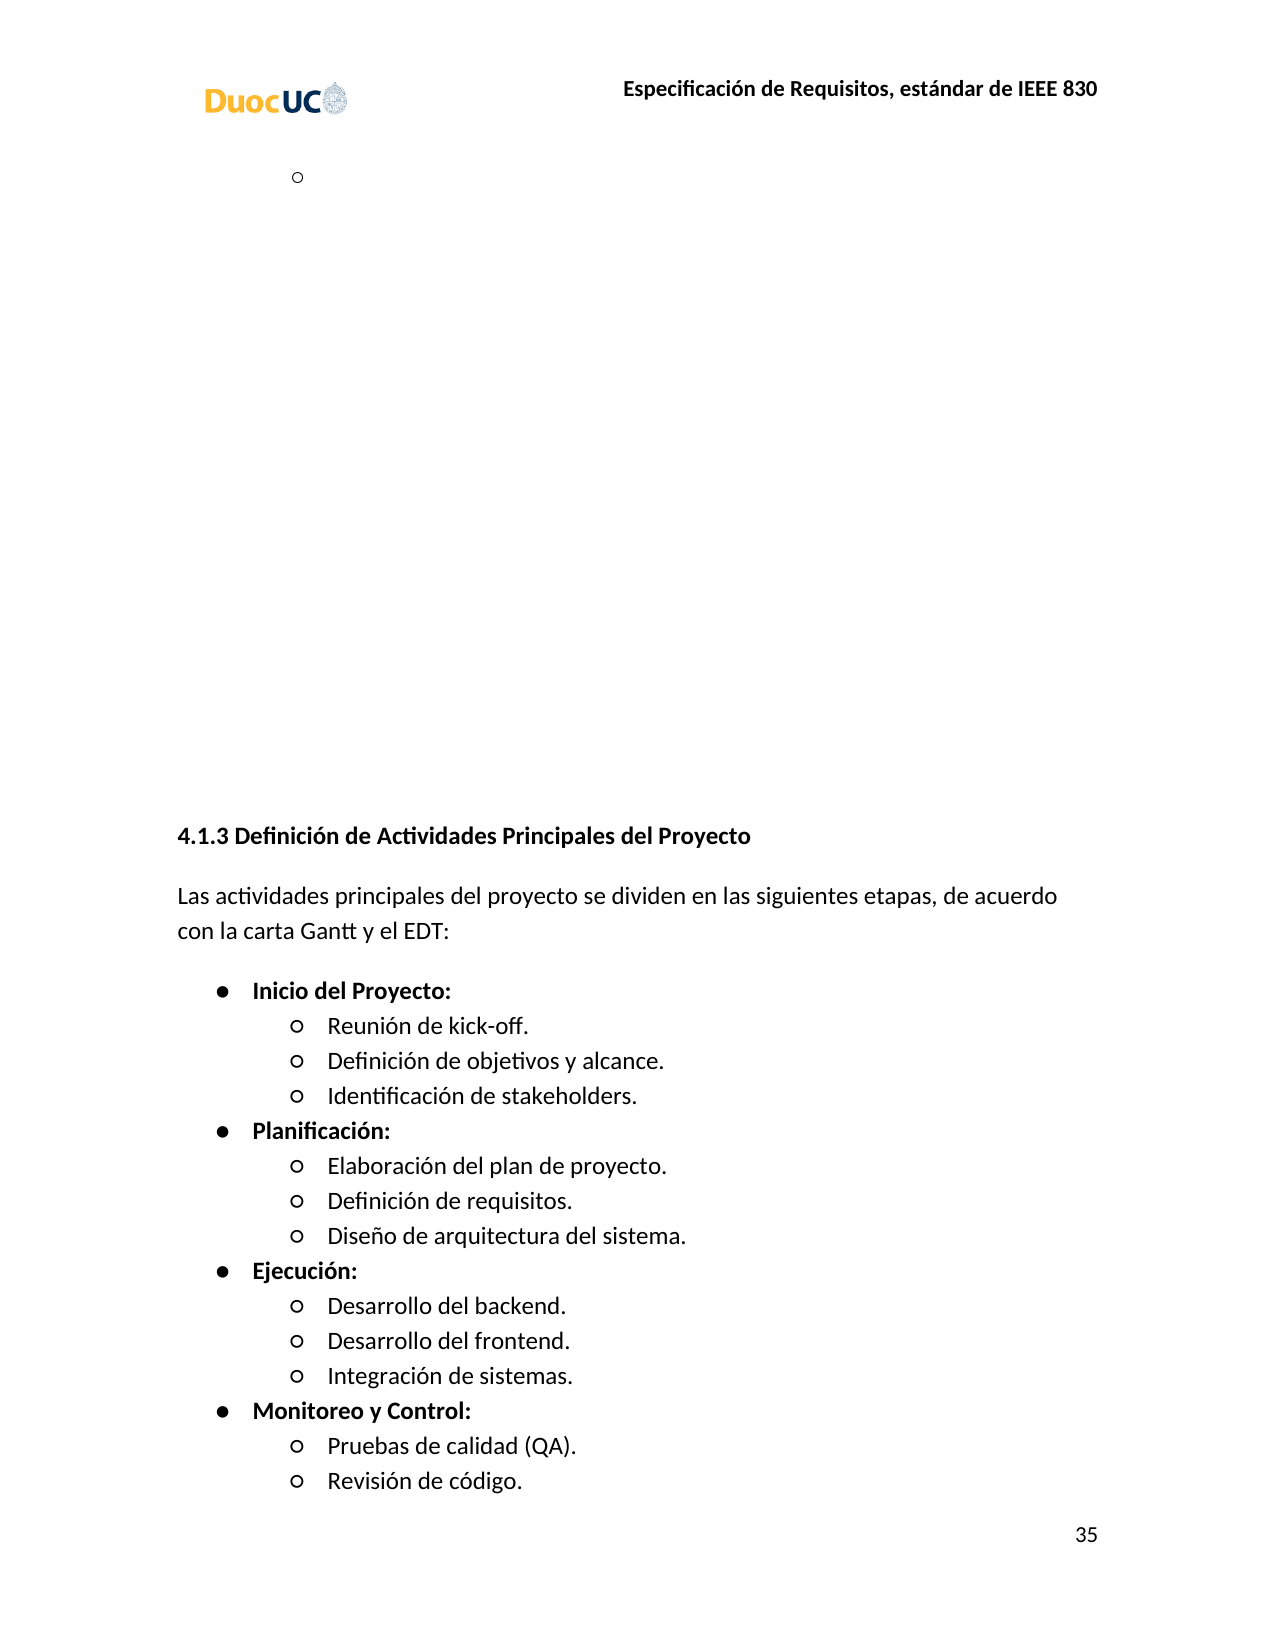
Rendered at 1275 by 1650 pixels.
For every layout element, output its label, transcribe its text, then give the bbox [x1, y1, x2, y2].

list Definición de objetivos y alcance. [290, 1045, 1098, 1076]
text Las actividades principales del proyecto se dividen en las siguientes etapas, de acuerdo con la carta Gantt y el EDT: [177, 880, 1098, 946]
list Integración de sistemas. [290, 1360, 1098, 1391]
list Elaboración del plan de proyecto. [290, 1150, 1098, 1181]
list Planificación: [215, 1115, 1098, 1146]
list Identificación de stakeholders. [290, 1080, 1098, 1111]
list Monitoreo y Control: [215, 1395, 1098, 1426]
list Desarrollo del backend. [290, 1290, 1098, 1321]
list Definición de requisitos. [290, 1185, 1098, 1216]
list Pruebas de calidad (QA). [290, 1430, 1098, 1461]
list Ejecución: [215, 1255, 1098, 1286]
subtitle 4.1.3 Definición de Actividades Principales del Proyecto [177, 820, 1098, 851]
list Diseño de arquitectura del sistema. [290, 1220, 1098, 1251]
picture [198, 78, 352, 117]
list Revisión de código. [290, 1465, 1098, 1496]
list Desarrollo del frontend. [290, 1325, 1098, 1356]
list Inicio del Proyecto: [215, 975, 1098, 1006]
list Reunión de kick-off. [290, 1010, 1098, 1041]
